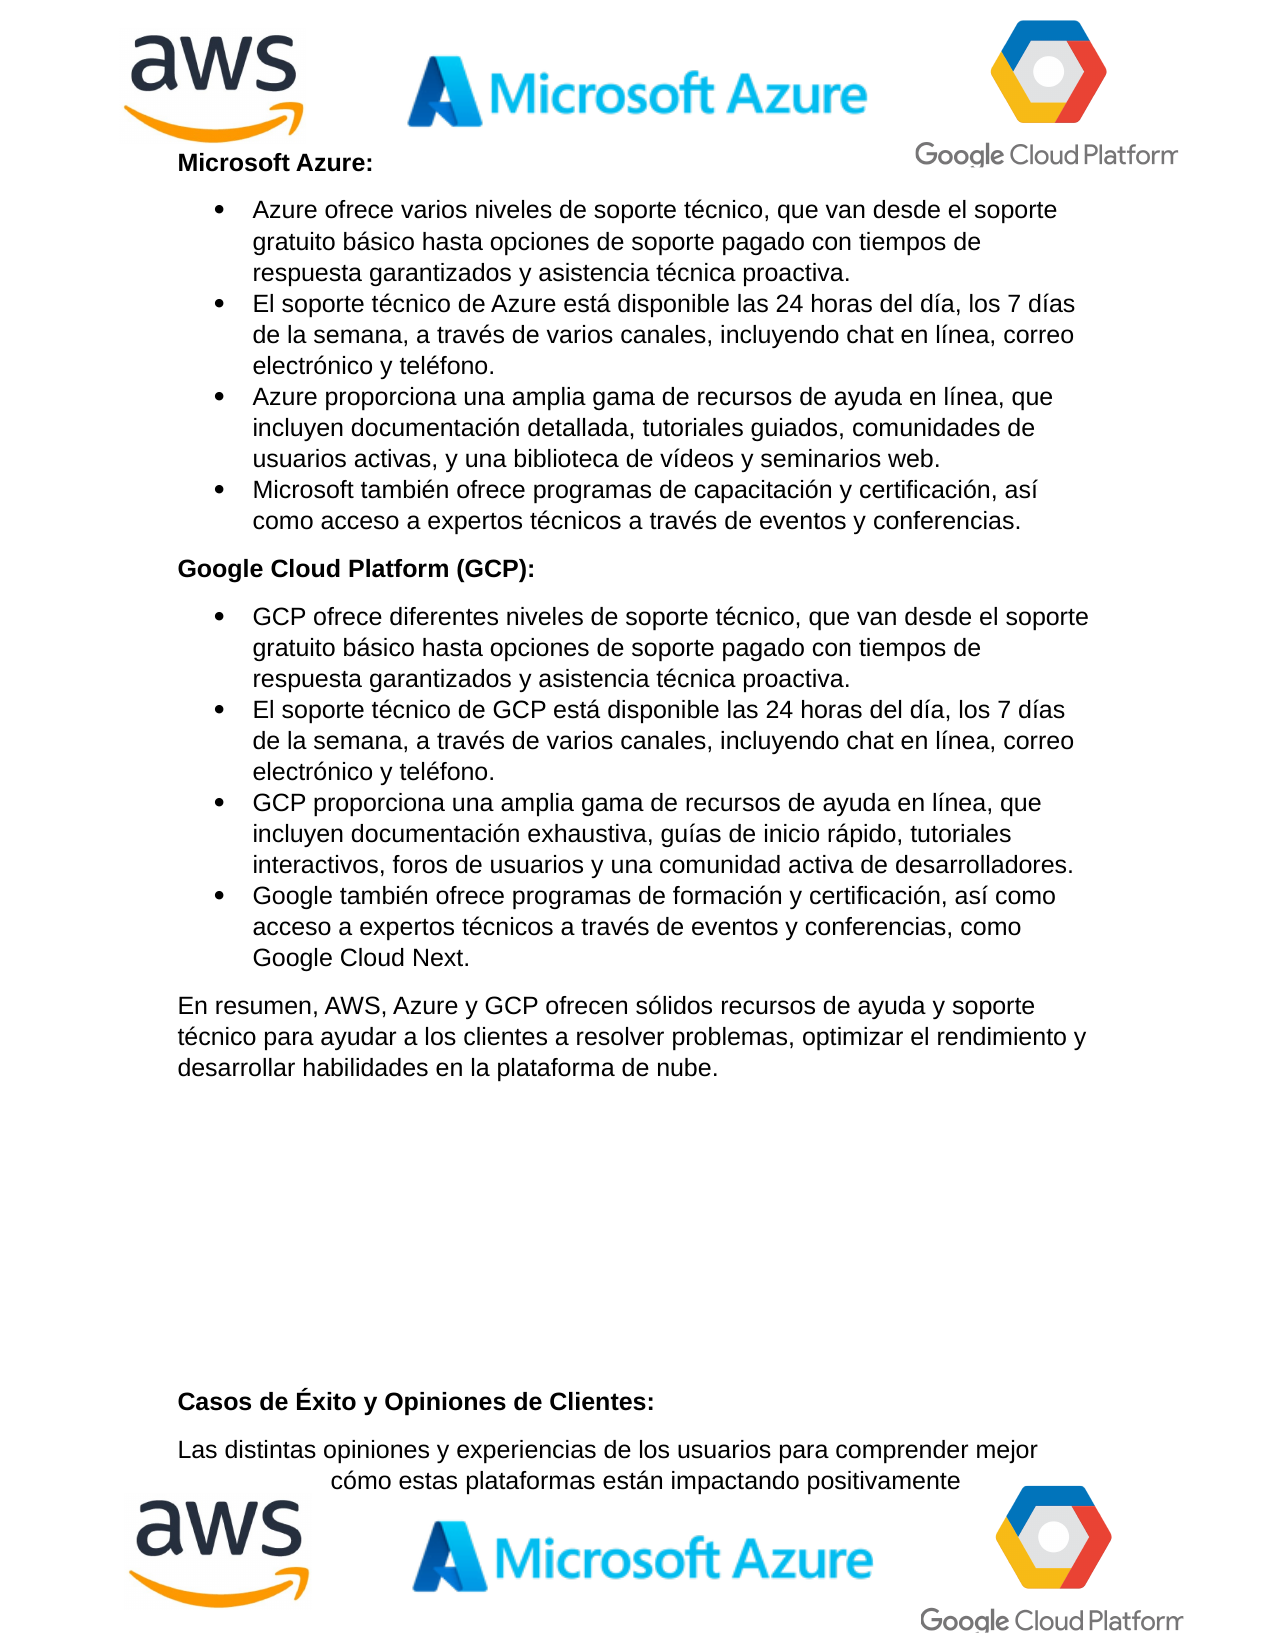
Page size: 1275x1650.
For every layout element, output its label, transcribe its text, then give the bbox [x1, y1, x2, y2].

list Microsoft también ofrece programas de capacitación y certificación, así como acceso a expertos técnicos a través de eventos y conferencias. [215, 475, 1098, 535]
list El soporte técnico de Azure está disponible las 24 horas del día, los 7 días de la semana, a través de varios canales, incluyendo chat en línea, correo electrónico y teléfono. [215, 288, 1098, 379]
text Casos de Éxito y Opiniones de Clientes: [177, 1387, 1098, 1416]
list Azure proporciona una amplia gama de recursos de ayuda en línea, que incluyen documentación detallada, tutoriales guiados, comunidades de usuarios activas, y una biblioteca de vídeos y seminarios web. [215, 382, 1098, 473]
picture [915, 20, 1178, 167]
list El soporte técnico de GCP está disponible las 24 horas del día, los 7 días de la semana, a través de varios canales, incluyendo chat en línea, correo electrónico y teléfono. [215, 695, 1098, 786]
picture [118, 28, 310, 146]
list GCP proporciona una amplia gama de recursos de ayuda en línea, que incluyen documentación exhaustiva, guías de inicio rápido, tutoriales interactivos, foros de usuarios y una comunidad activa de desarrolladores. [215, 788, 1098, 879]
picture [920, 1485, 1184, 1633]
picture [414, 1506, 874, 1612]
text En resumen, AWS, Azure y GCP ofrecen sólidos recursos de ayuda y soporte técnico para ayudar a los clientes a resolver problemas, optimizar el rendimiento y desarrollar habilidades en la plataforma de nube. [177, 991, 1098, 1082]
picture [409, 41, 868, 146]
list Google también ofrece programas de formación y certificación, así como acceso a expertos técnicos a través de eventos y conferencias, como Google Cloud Next. [215, 881, 1098, 972]
list Azure ofrece varios niveles de soporte técnico, que van desde el soporte gratuito básico hasta opciones de soporte pagado con tiempos de respuesta garantizados y asistencia técnica proactiva. [215, 195, 1098, 286]
picture [124, 1493, 315, 1612]
text Microsoft Azure: [177, 148, 1098, 176]
list GCP ofrece diferentes niveles de soporte técnico, que van desde el soporte gratuito básico hasta opciones de soporte pagado con tiempos de respuesta garantizados y asistencia técnica proactiva. [215, 602, 1098, 692]
text Google Cloud Platform (GCP): [177, 554, 1098, 583]
